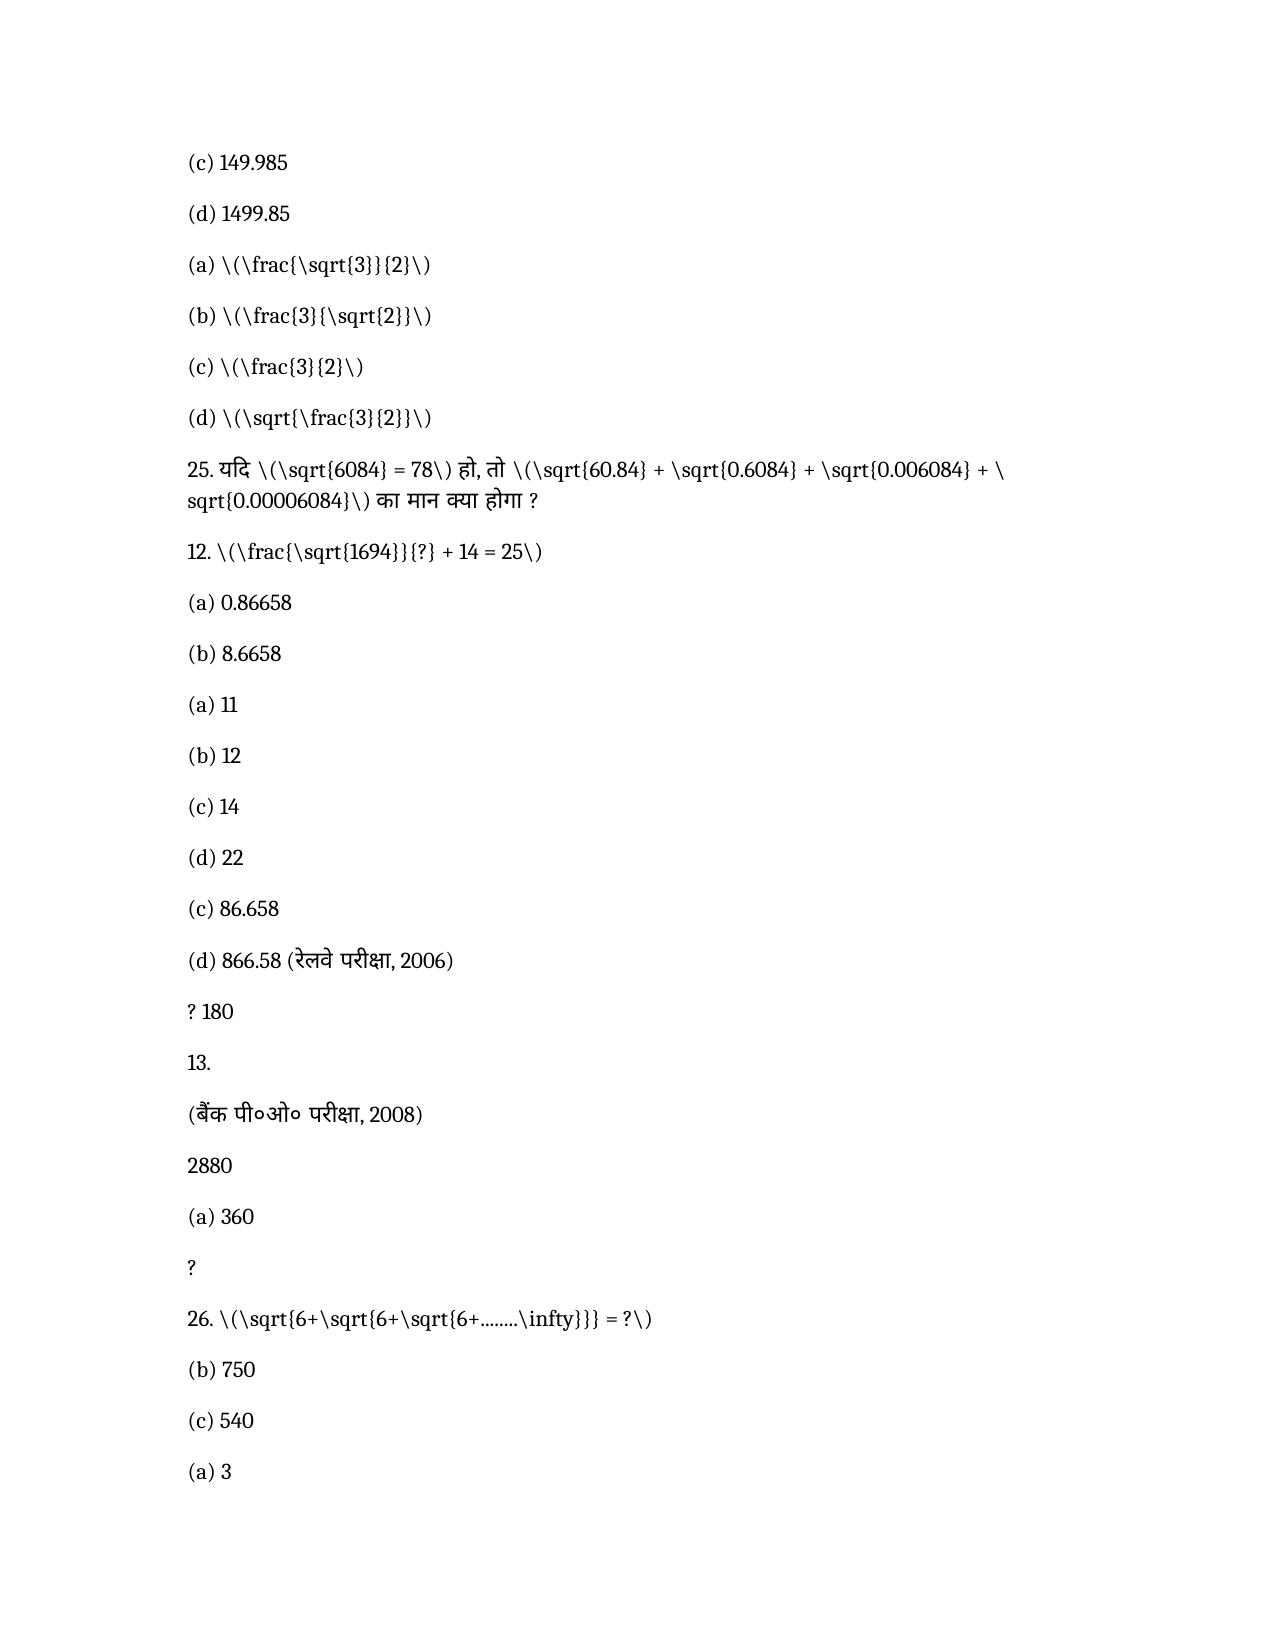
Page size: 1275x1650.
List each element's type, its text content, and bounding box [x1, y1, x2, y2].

text (a) 11 [187, 692, 1087, 718]
text (a) 0.86658 [187, 590, 1087, 616]
text (d) 22 [187, 845, 1087, 872]
text (c) 149.985 [187, 150, 1087, 176]
text 2880 [187, 1153, 1087, 1179]
text (d) \(\sqrt{\frac{3}{2}}\) [187, 405, 1087, 432]
text 25. यदि \(\sqrt{6084} = 78\) हो, तो \(\sqrt{60.84} + \sqrt{0.6084} + \sqrt{0.006084} + \sqrt{0.00006084}\) का मान क्या होगा ? [187, 456, 1087, 514]
text (d) 1499.85 [187, 201, 1087, 227]
text (c) \(\frac{3}{2}\) [187, 354, 1087, 381]
text (b) 750 [187, 1357, 1087, 1383]
text (a) 360 [187, 1204, 1087, 1230]
text (c) 86.658 [187, 896, 1087, 923]
text (b) \(\frac{3}{\sqrt{2}}\) [187, 303, 1087, 329]
text (d) 866.58 (रेलवे परीक्षा, 2006) [187, 947, 1087, 974]
text 26. \(\sqrt{6+\sqrt{6+\sqrt{6+........\infty}}} = ?\) [187, 1306, 1087, 1332]
text ? [187, 1255, 1087, 1281]
text (b) 8.6658 [187, 641, 1087, 667]
text 13. [187, 1050, 1087, 1076]
text 12. \(\frac{\sqrt{1694}}{?} + 14 = 25\) [187, 539, 1087, 565]
text (बैंक पी०ओ० परीक्षा, 2008) [187, 1101, 1087, 1128]
text ? 180 [187, 999, 1087, 1025]
text (b) 12 [187, 743, 1087, 769]
text (c) 14 [187, 794, 1087, 821]
text (a) \(\frac{\sqrt{3}}{2}\) [187, 252, 1087, 278]
text (c) 540 [187, 1408, 1087, 1434]
text (a) 3 [187, 1459, 1087, 1486]
